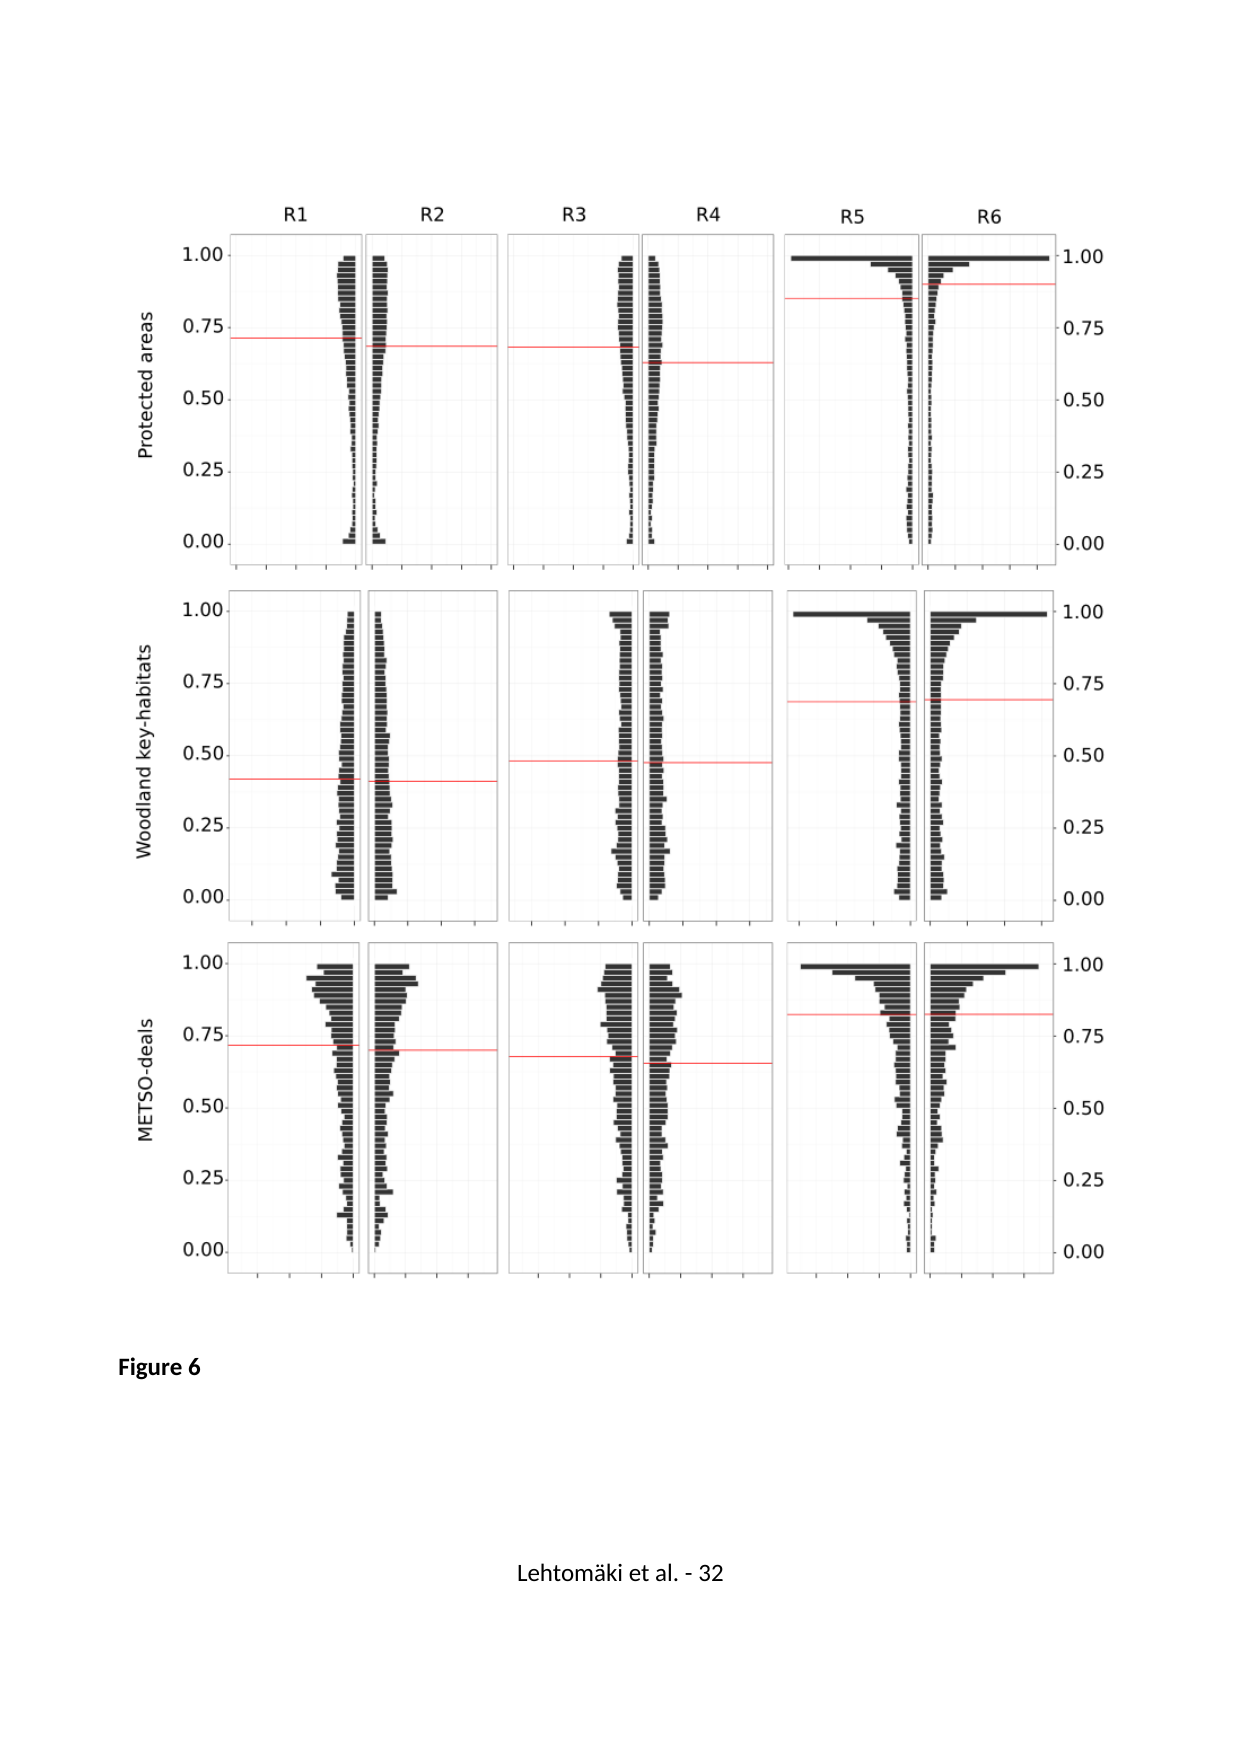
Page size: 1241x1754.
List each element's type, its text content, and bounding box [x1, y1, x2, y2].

picture [118, 147, 1125, 1329]
text Figure 6 [118, 1351, 1122, 1382]
